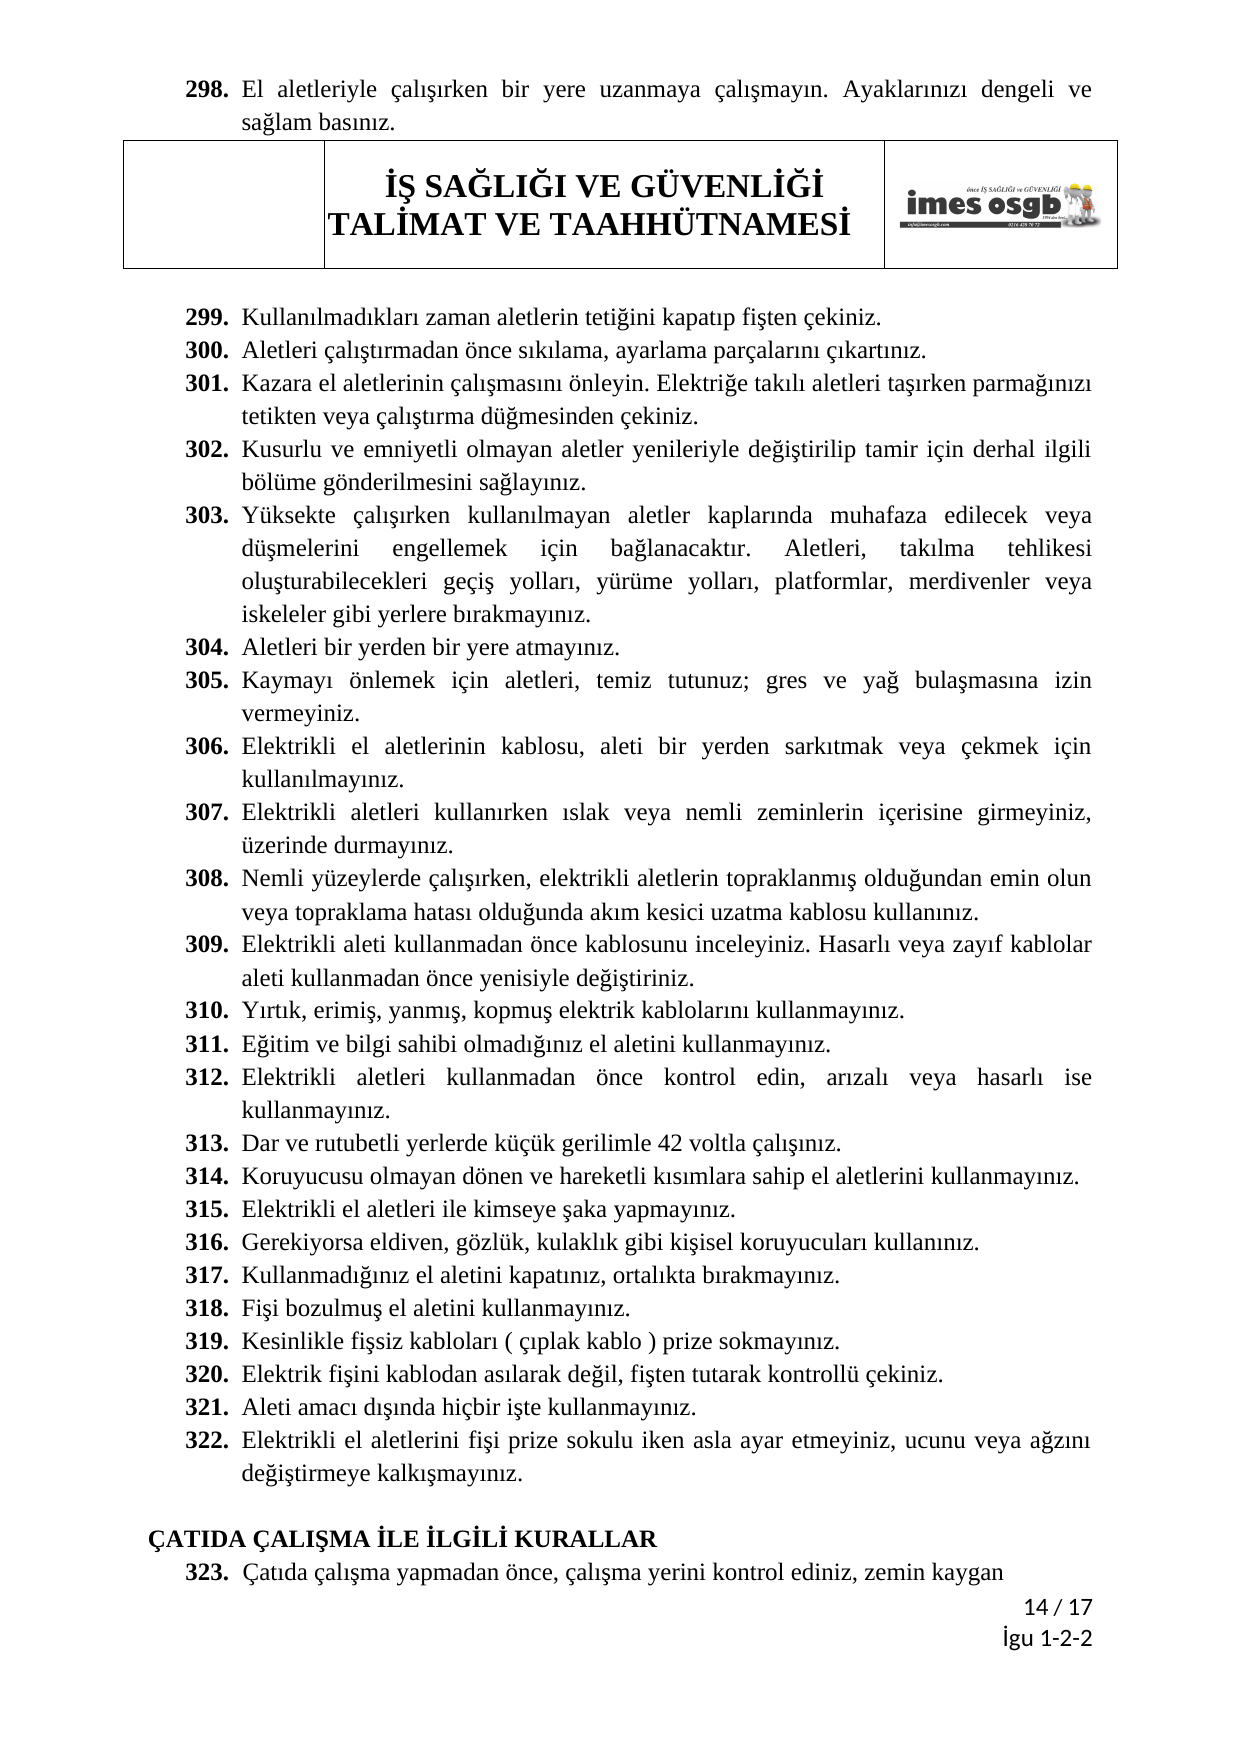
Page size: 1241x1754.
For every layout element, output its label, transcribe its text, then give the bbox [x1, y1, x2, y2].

table_header [124, 141, 324, 268]
list Eğitim ve bilgi sahibi olmadığınız el aletini kullanmayınız. [185, 1029, 1093, 1057]
list Koruyucusu olmayan dönen ve hareketli kısımlara sahip el aletlerini kullanmayınız. [185, 1161, 1093, 1189]
list Kesinlikle fişsiz kabloları ( çıplak kablo ) prize sokmayınız. [185, 1326, 1093, 1354]
list Kaymayı önlemek için aletleri, temiz tutunuz; gres ve yağ bulaşmasına izin vermeyiniz. [185, 665, 1093, 727]
table_header [885, 141, 1117, 268]
list Kullanmadığınız el aletini kapatınız, ortalıkta bırakmayınız. [185, 1260, 1093, 1288]
list Aletleri çalıştırmadan önce sıkılama, ayarlama parçalarını çıkartınız. [185, 335, 1093, 364]
list Yırtık, erimiş, yanmış, kopmuş elektrik kablolarını kullanmayınız. [185, 996, 1093, 1024]
list Elektrik fişini kablodan asılarak değil, fişten tutarak kontrollü çekiniz. [185, 1359, 1093, 1388]
list El aletleriyle çalışırken bir yere uzanmaya çalışmayın. Ayaklarınızı dengeli ve sağlam basınız. [185, 74, 1093, 136]
list Kusurlu ve emniyetli olmayan aletler yenileriyle değiştirilip tamir için derhal ilgili bölüme gönderilmesini sağlayınız. [185, 434, 1093, 496]
list Elektrikli aletleri kullanırken ıslak veya nemli zeminlerin içerisine girmeyiniz, üzerinde durmayınız. [185, 797, 1093, 859]
table_header İŞ SAĞLIĞI VE GÜVENLİĞİ TALİMAT VE TAAHHÜTNAMESİ [325, 141, 884, 268]
text ÇATIDA ÇALIŞMA İLE İLGİLİ KURALLAR [148, 1524, 1093, 1553]
list Dar ve rutubetli yerlerde küçük gerilimle 42 voltla çalışınız. [185, 1128, 1093, 1156]
list Aletleri bir yerden bir yere atmayınız. [185, 632, 1093, 661]
list Elektrikli el aletleri ile kimseye şaka yapmayınız. [185, 1194, 1093, 1222]
list Elektrikli el aletlerini fişi prize sokulu iken asla ayar etmeyiniz, ucunu veya ağzını değiştirmeye kalkışmayınız. [185, 1425, 1093, 1487]
list Yüksekte çalışırken kullanılmayan aletler kaplarında muhafaza edilecek veya düşmelerini engellemek için bağlanacaktır. Aletleri, takılma tehlikesi oluşturabilecekleri geçiş yolları, yürüme yolları, platformlar, merdivenler veya iskeleler gibi yerlere bırakmayınız. [185, 500, 1093, 628]
list Elektrikli el aletlerinin kablosu, aleti bir yerden sarkıtmak veya çekmek için kullanılmayınız. [185, 731, 1093, 793]
list Kullanılmadıkları zaman aletlerin tetiğini kapatıp fişten çekiniz. [185, 302, 1093, 331]
list Aleti amacı dışında hiçbir işte kullanmayınız. [185, 1392, 1093, 1421]
list Kazara el aletlerinin çalışmasını önleyin. Elektriğe takılı aletleri taşırken parmağınızı tetikten veya çalıştırma düğmesinden çekiniz. [185, 368, 1093, 430]
list Nemli yüzeylerde çalışırken, elektrikli aletlerin topraklanmış olduğundan emin olun veya topraklama hatası olduğunda akım kesici uzatma kablosu kullanınız. [185, 863, 1093, 925]
list Elektrikli aleti kullanmadan önce kablosunu inceleyiniz. Hasarlı veya zayıf kablolar aleti kullanmadan önce yenisiyle değiştiriniz. [185, 929, 1093, 991]
list Elektrikli aletleri kullanmadan önce kontrol edin, arızalı veya hasarlı ise kullanmayınız. [185, 1062, 1093, 1123]
list Gerekiyorsa eldiven, gözlük, kulaklık gibi kişisel koruyucuları kullanınız. [185, 1227, 1093, 1256]
list Çatıda çalışma yapmadan önce, çalışma yerini kontrol ediniz, zemin kaygan [185, 1557, 1093, 1586]
list Fişi bozulmuş el aletini kullanmayınız. [185, 1293, 1093, 1322]
